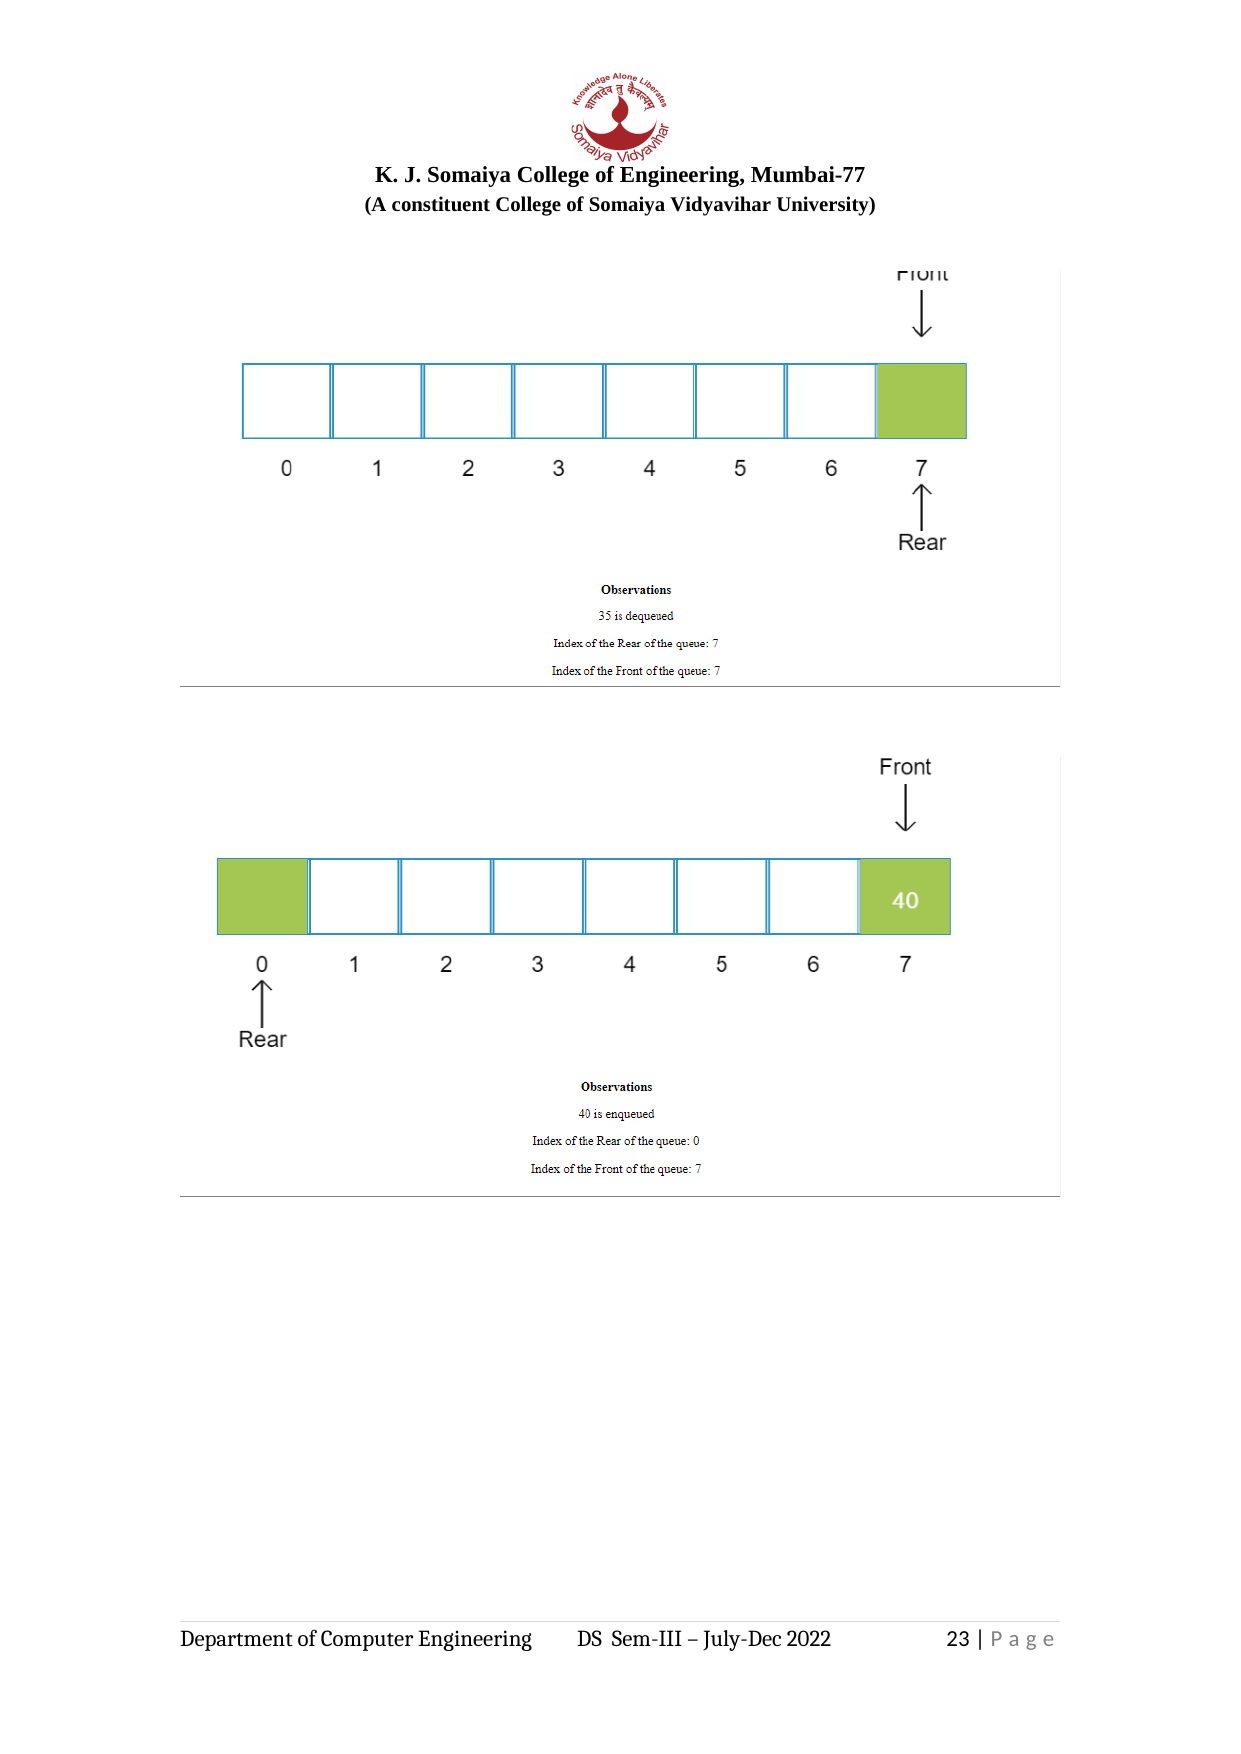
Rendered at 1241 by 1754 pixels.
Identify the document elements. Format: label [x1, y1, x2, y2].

picture [571, 73, 669, 162]
picture [180, 271, 1061, 687]
picture [180, 757, 1061, 1197]
